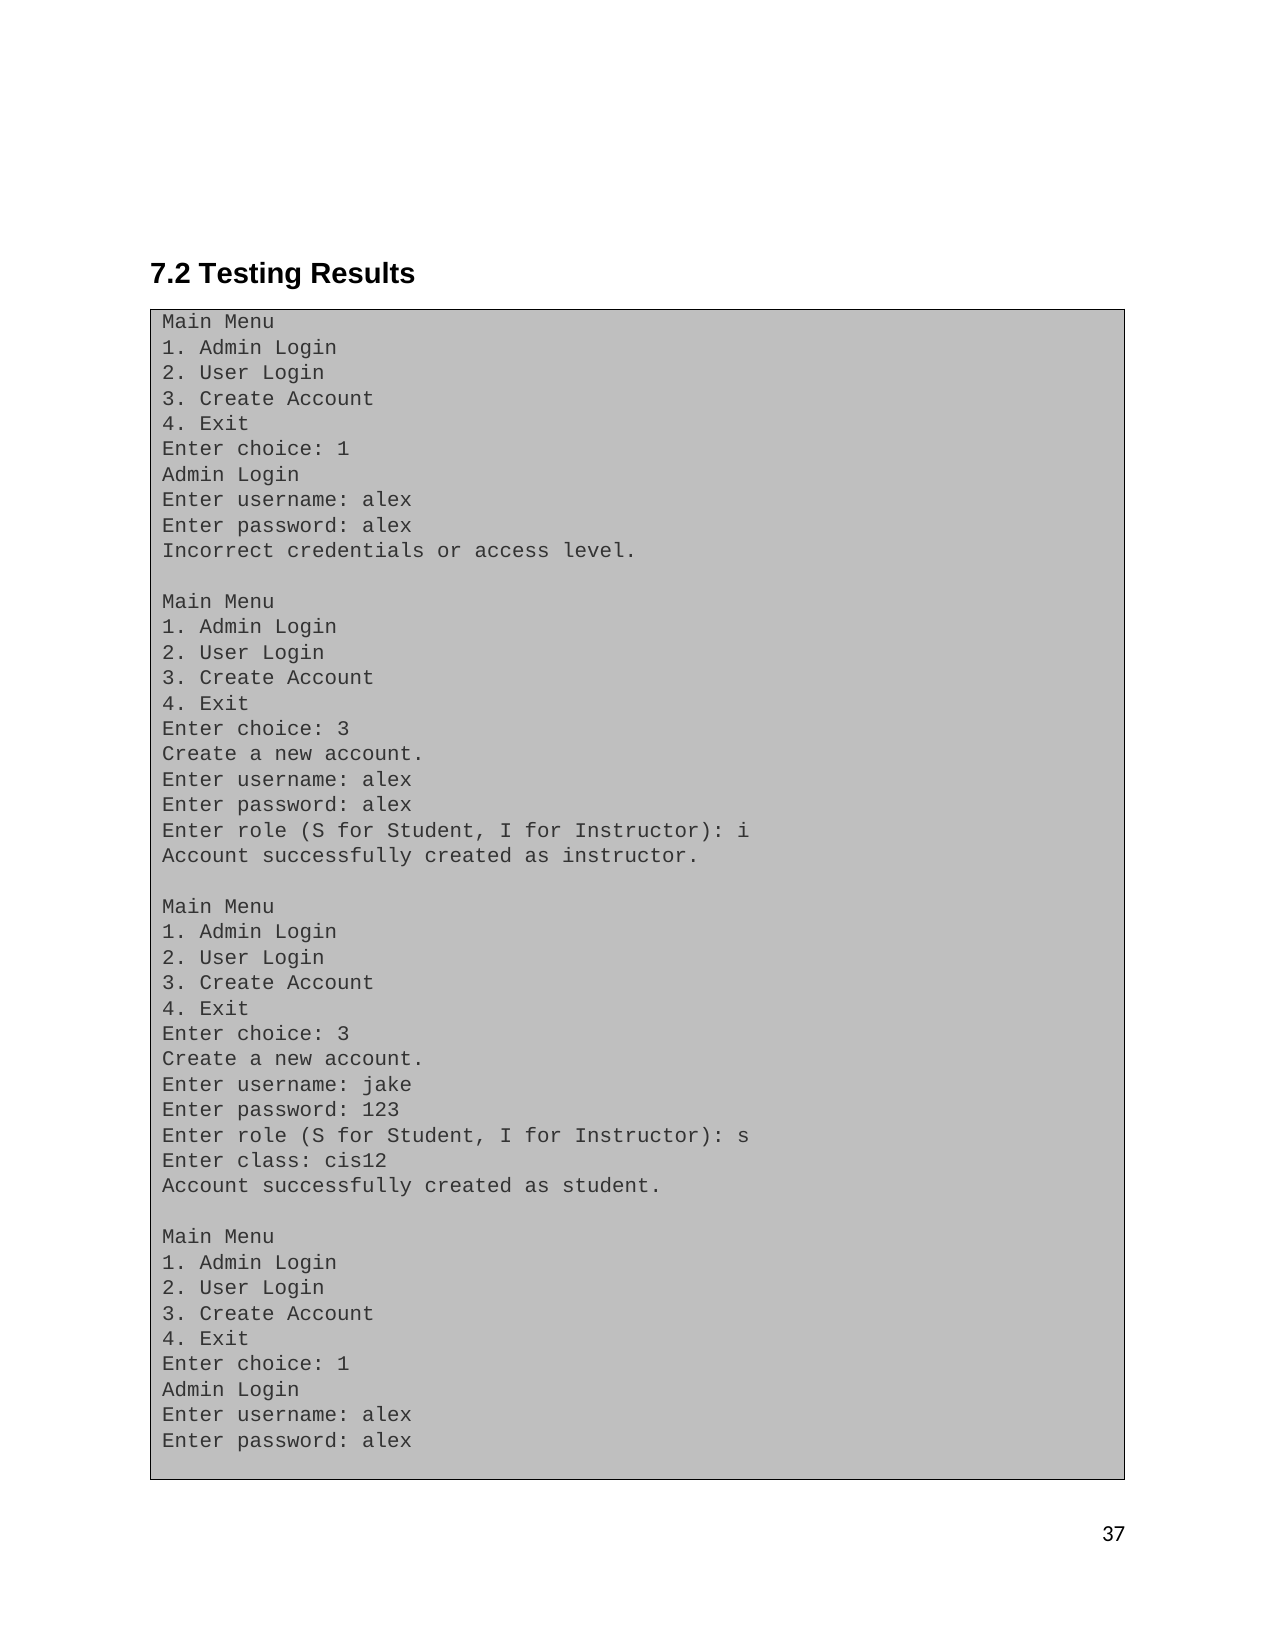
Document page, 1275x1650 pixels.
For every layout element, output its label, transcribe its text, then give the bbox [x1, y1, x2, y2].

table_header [151, 310, 1124, 1479]
text 7.2 Testing Results [150, 256, 1125, 289]
